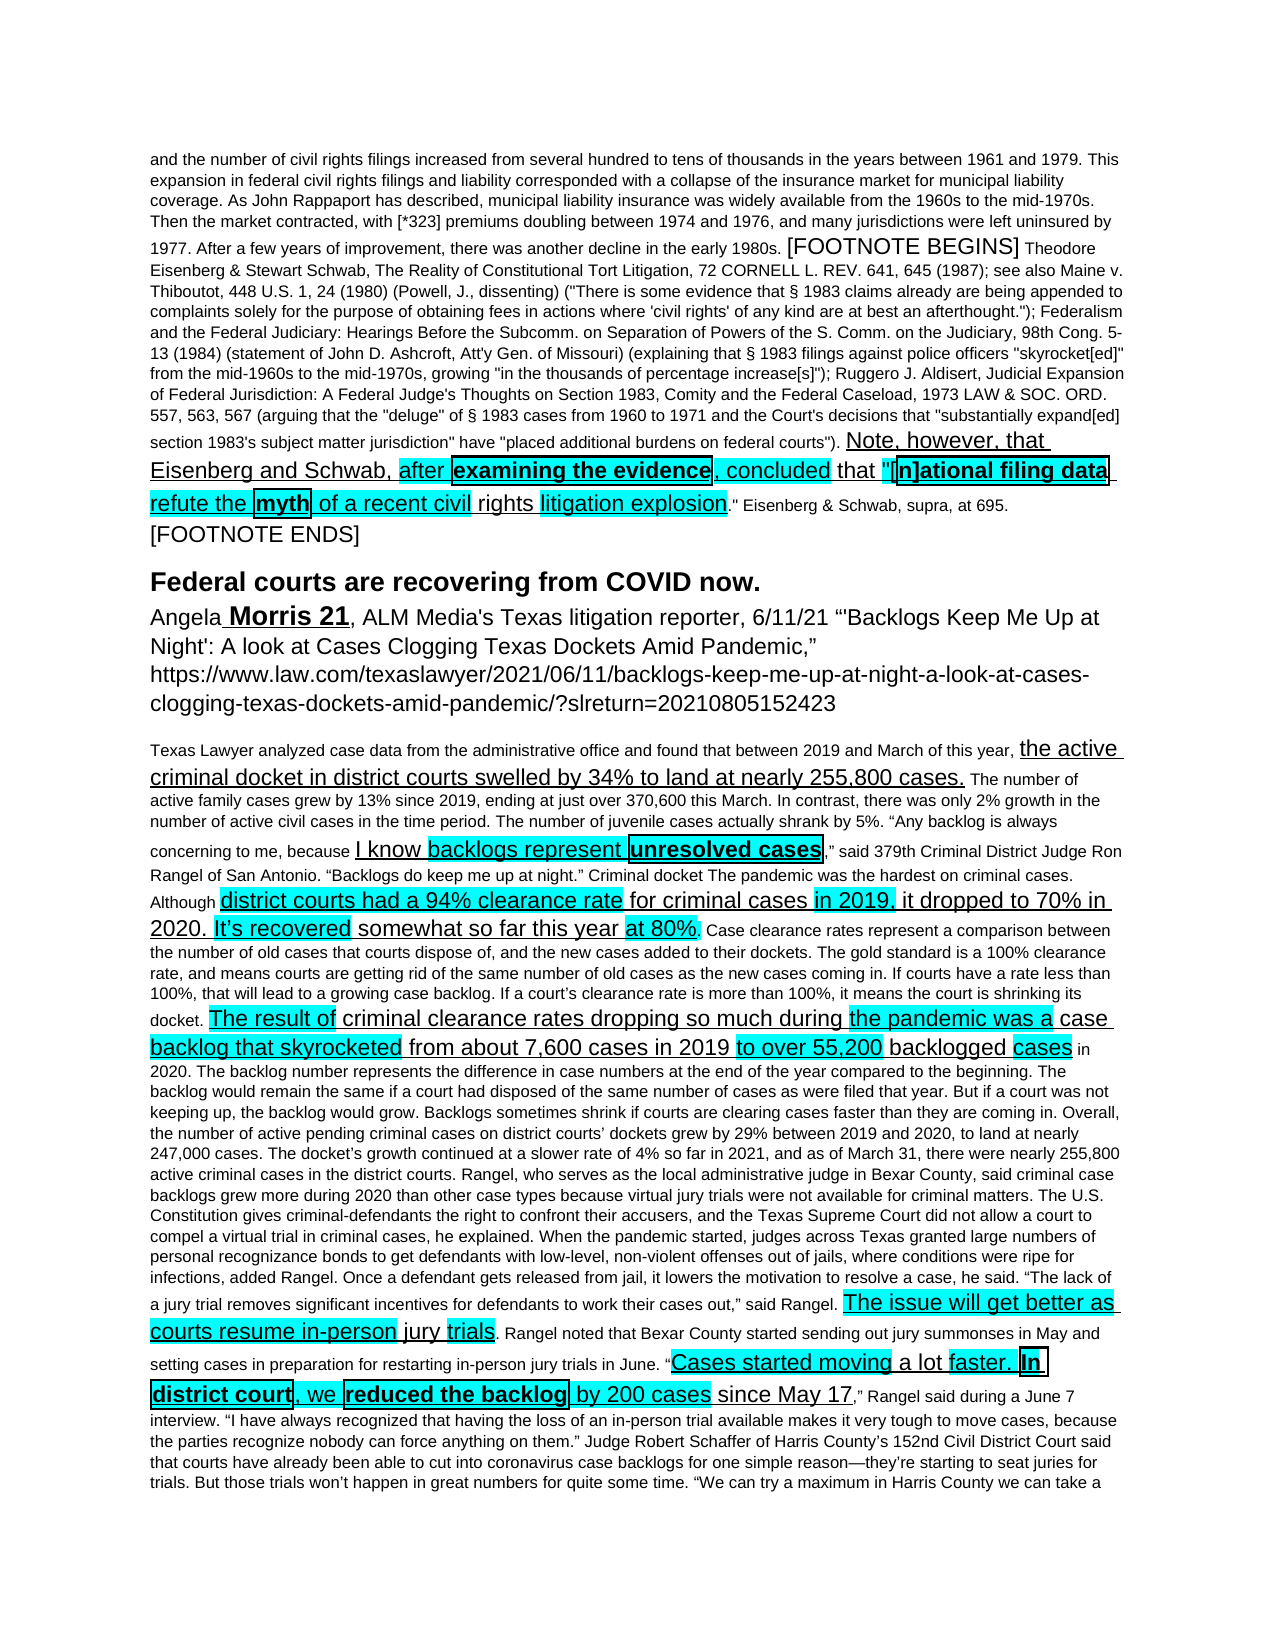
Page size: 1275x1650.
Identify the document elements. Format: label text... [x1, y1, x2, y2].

subtitle Federal courts are recovering from COVID now. [150, 566, 1125, 597]
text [150, 150, 1125, 547]
text Angela Morris 21, ALM Media's Texas litigation reporter, 6/11/21 “'Backlogs Keep Me Up at Night': A look at Cases Clogging Texas Dockets Amid Pandemic,” https://www.law.com/texaslawyer/2021/06/11/backlogs-keep-me-up-at-night-a-look-at-cases-clogging-texas-dockets-amid-pandemic/?slreturn=20210805152423 [150, 600, 1125, 716]
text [150, 735, 1125, 1492]
